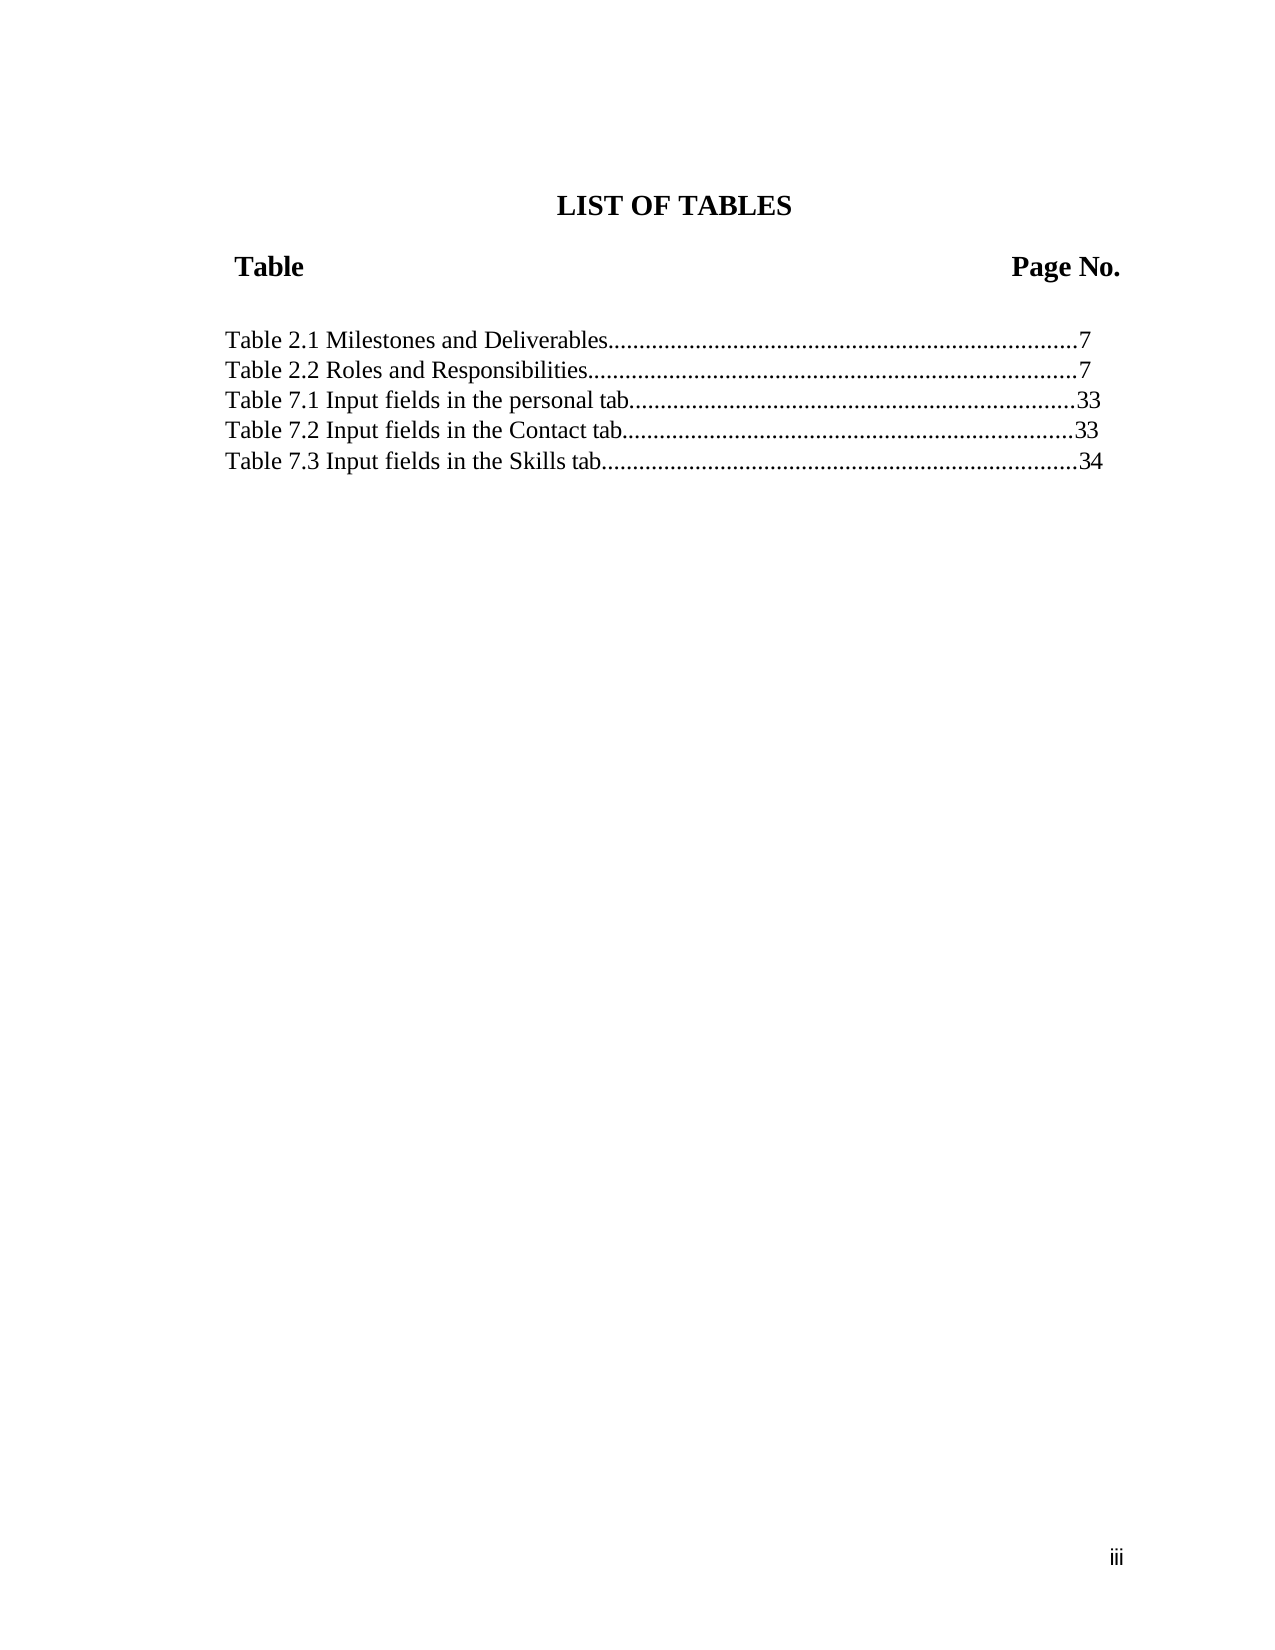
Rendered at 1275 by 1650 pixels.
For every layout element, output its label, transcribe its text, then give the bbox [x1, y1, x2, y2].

text Table 7.1 Input fields in the personal tab. 33 [225, 384, 1212, 414]
text Table 7.3 Input fields in the Skills tab. 34 [225, 444, 1212, 476]
text Table 2.1 Milestones and Deliverables. 7 [225, 323, 1212, 355]
text Table 2.2 Roles and Responsibilities. 7 [225, 355, 1212, 384]
text Table Page No. [234, 249, 1212, 283]
text Table 7.2 Input fields in the Contact tab. 33 [225, 414, 1212, 444]
subtitle LIST OF TABLES [252, 188, 1096, 222]
